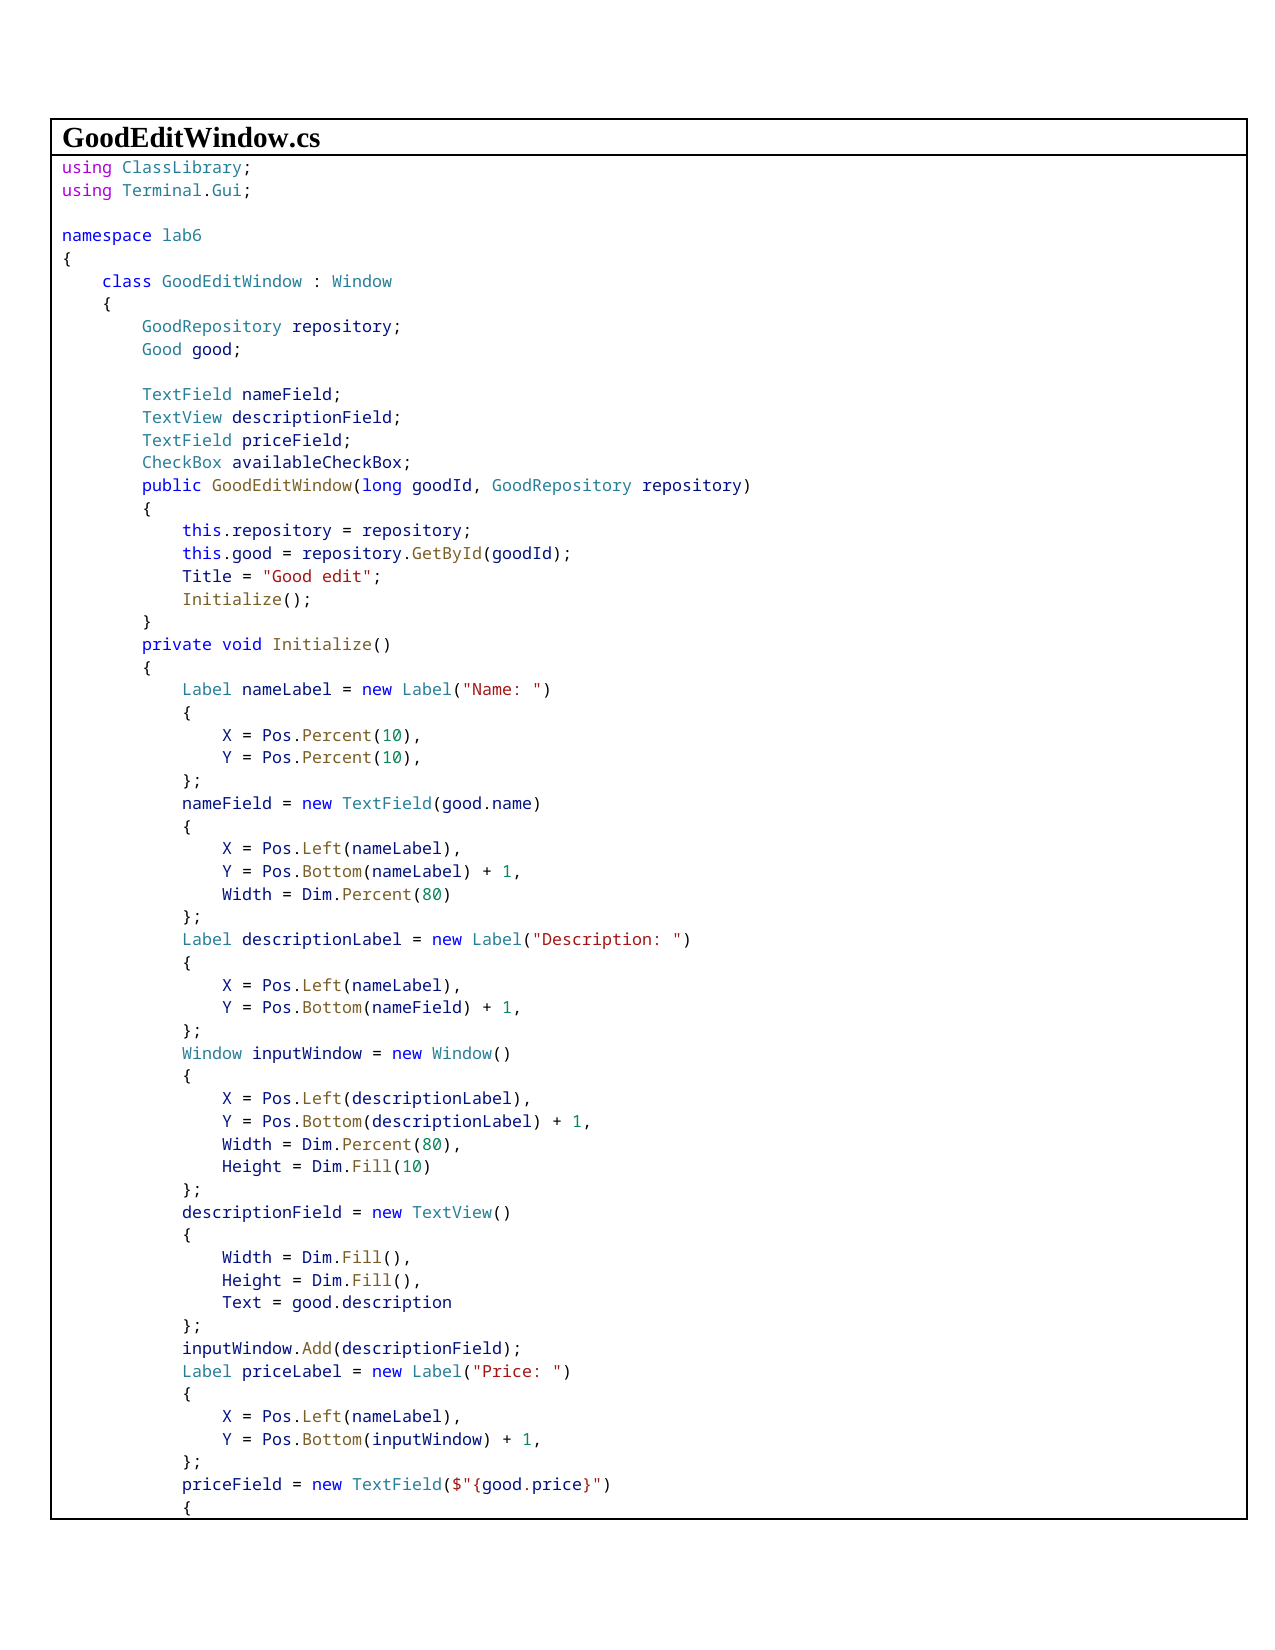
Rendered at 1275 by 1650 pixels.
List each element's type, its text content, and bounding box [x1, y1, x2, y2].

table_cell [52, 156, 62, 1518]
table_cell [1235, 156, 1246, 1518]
table_header GoodEditWindow.cs [52, 120, 1246, 154]
